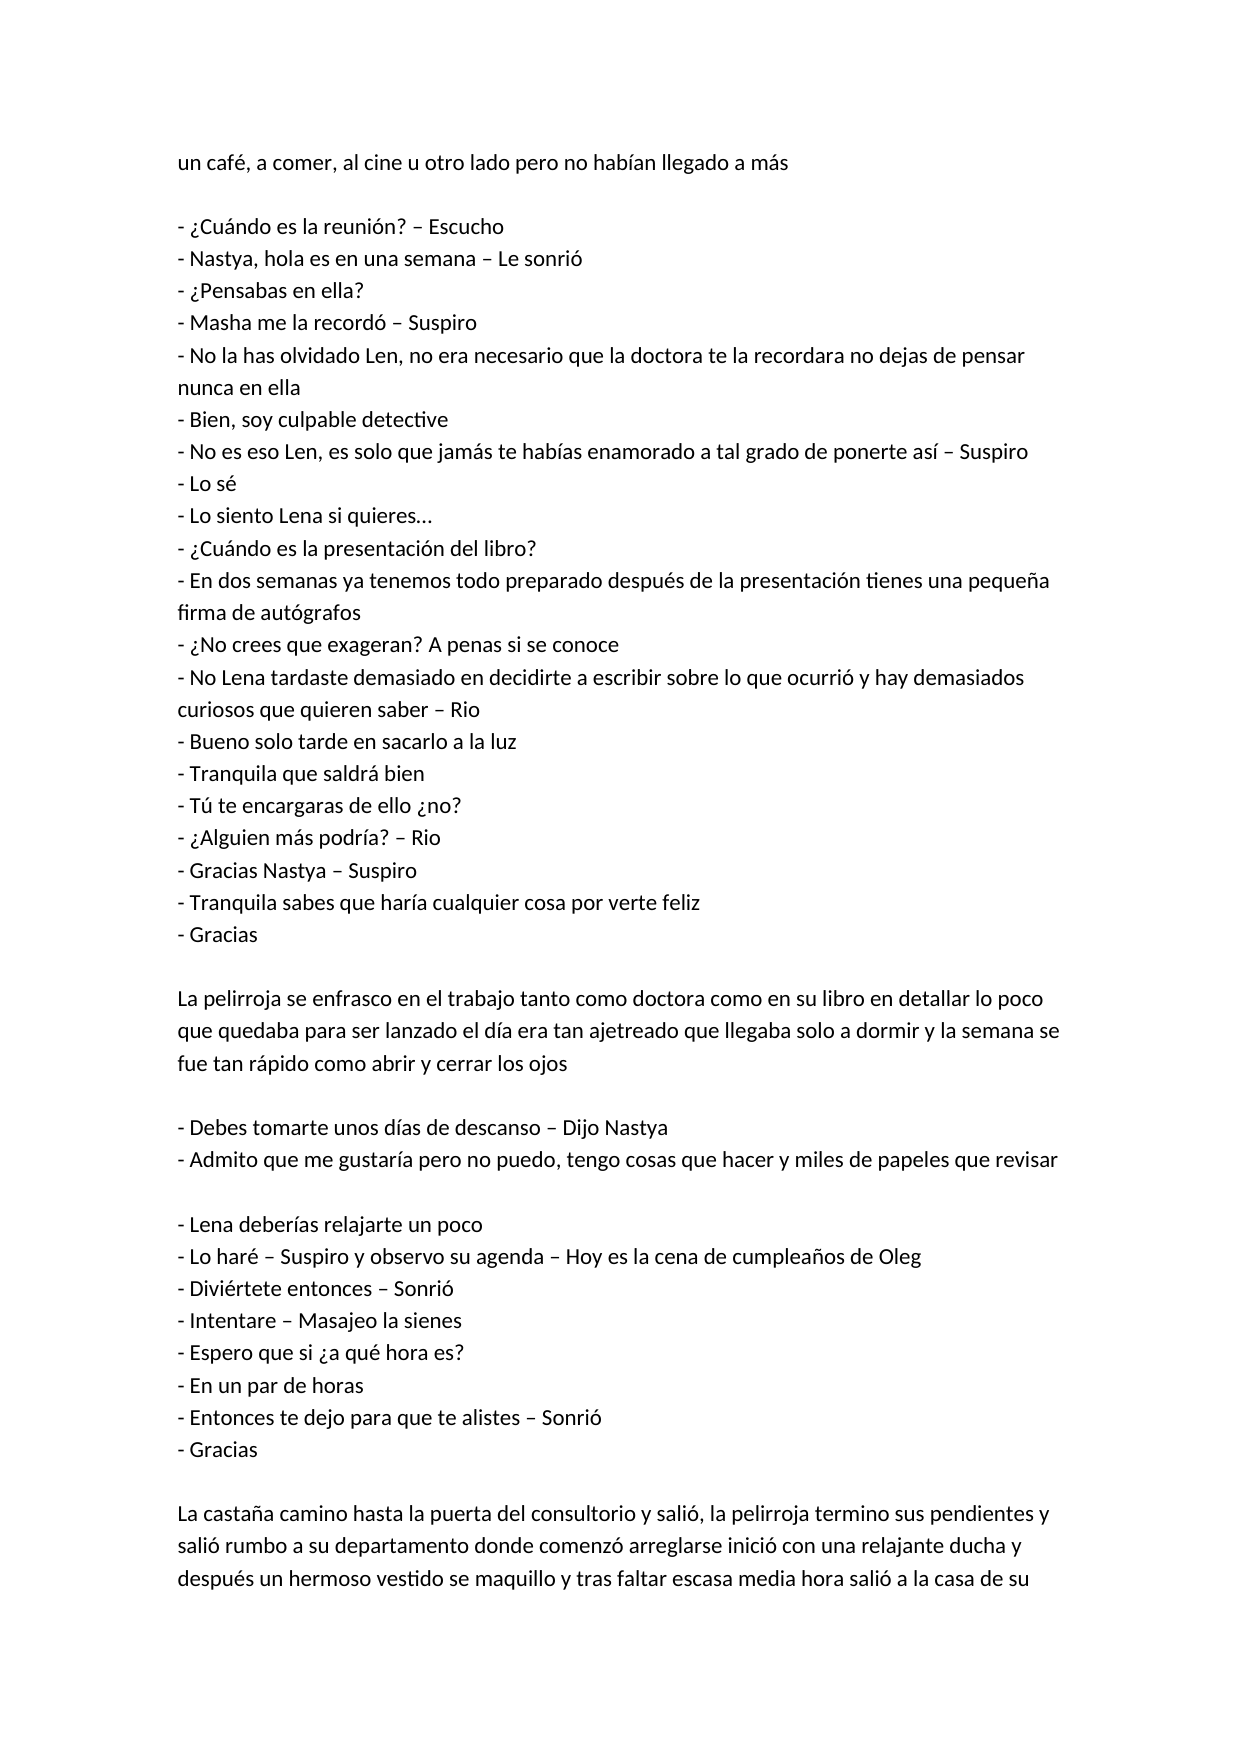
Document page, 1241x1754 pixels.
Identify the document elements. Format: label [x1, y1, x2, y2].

text [177, 148, 1063, 1592]
